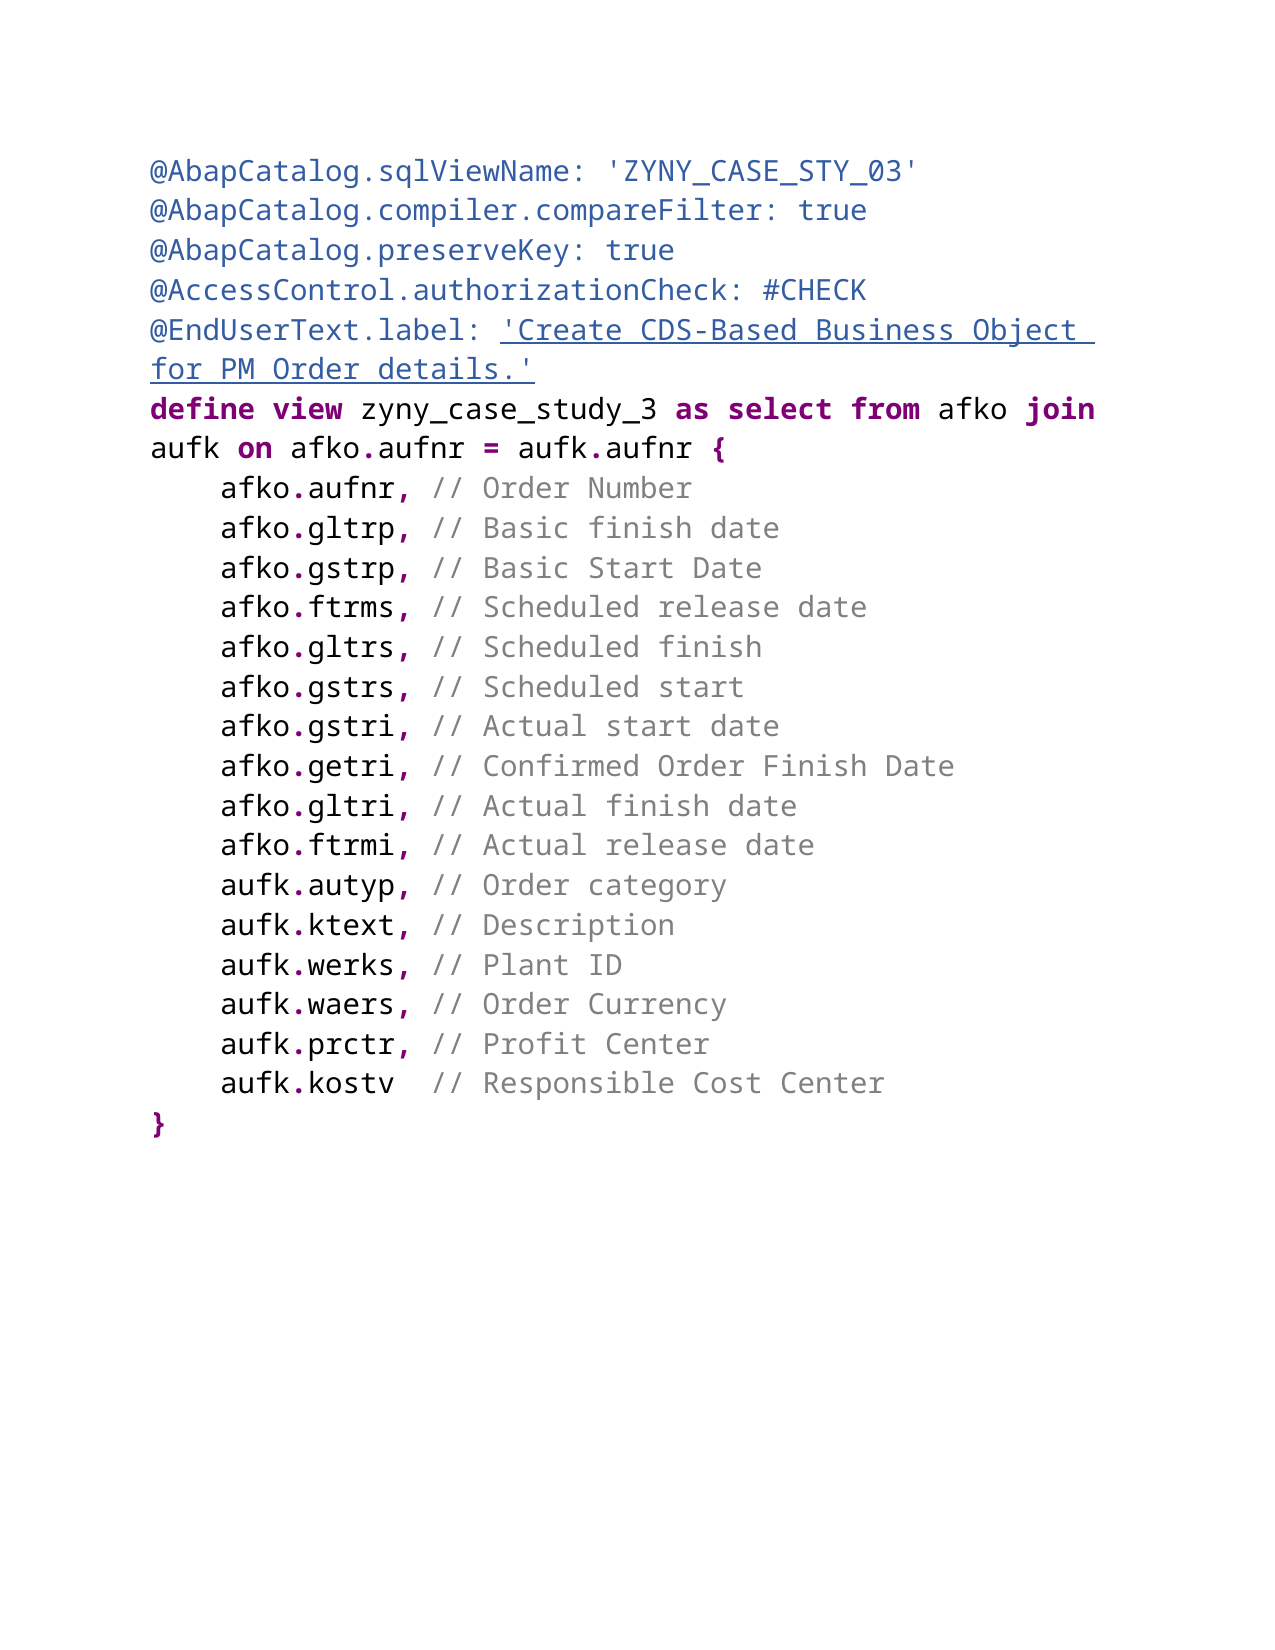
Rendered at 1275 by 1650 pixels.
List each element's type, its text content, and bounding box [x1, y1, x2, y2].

text afko.aufnr, // Order Number [150, 467, 1125, 507]
text afko.ftrmi, // Actual release date [150, 825, 1125, 864]
text aufk.autyp, // Order category [150, 864, 1125, 904]
text @EndUserText.label: 'Create CDS-Based Business Object for PM Order details.' [150, 309, 1125, 388]
text @AbapCatalog.compiler.compareFilter: true [150, 190, 1125, 229]
text @AccessControl.authorizationCheck: #CHECK [150, 269, 1125, 309]
text @AbapCatalog.preserveKey: true [150, 229, 1125, 269]
text afko.ftrms, // Scheduled release date [150, 587, 1125, 626]
text afko.gstrp, // Basic Start Date [150, 547, 1125, 587]
text afko.getri, // Confirmed Order Finish Date [150, 745, 1125, 785]
text afko.gltrp, // Basic finish date [150, 507, 1125, 547]
text afko.gltri, // Actual finish date [150, 785, 1125, 825]
text aufk.kostv // Responsible Cost Center [150, 1063, 1125, 1102]
text aufk.waers, // Order Currency [150, 983, 1125, 1023]
text afko.gstrs, // Scheduled start [150, 666, 1125, 706]
text define view zyny_case_study_3 as select from afko join aufk on afko.aufnr = aufk.aufnr { [150, 388, 1125, 467]
text aufk.prctr, // Profit Center [150, 1023, 1125, 1063]
text afko.gstri, // Actual start date [150, 706, 1125, 745]
text afko.gltrs, // Scheduled finish [150, 626, 1125, 666]
text aufk.ktext, // Description [150, 904, 1125, 944]
text aufk.werks, // Plant ID [150, 944, 1125, 983]
text @AbapCatalog.sqlViewName: 'ZYNY_CASE_STY_03' [150, 150, 1125, 190]
text } [150, 1102, 1125, 1142]
